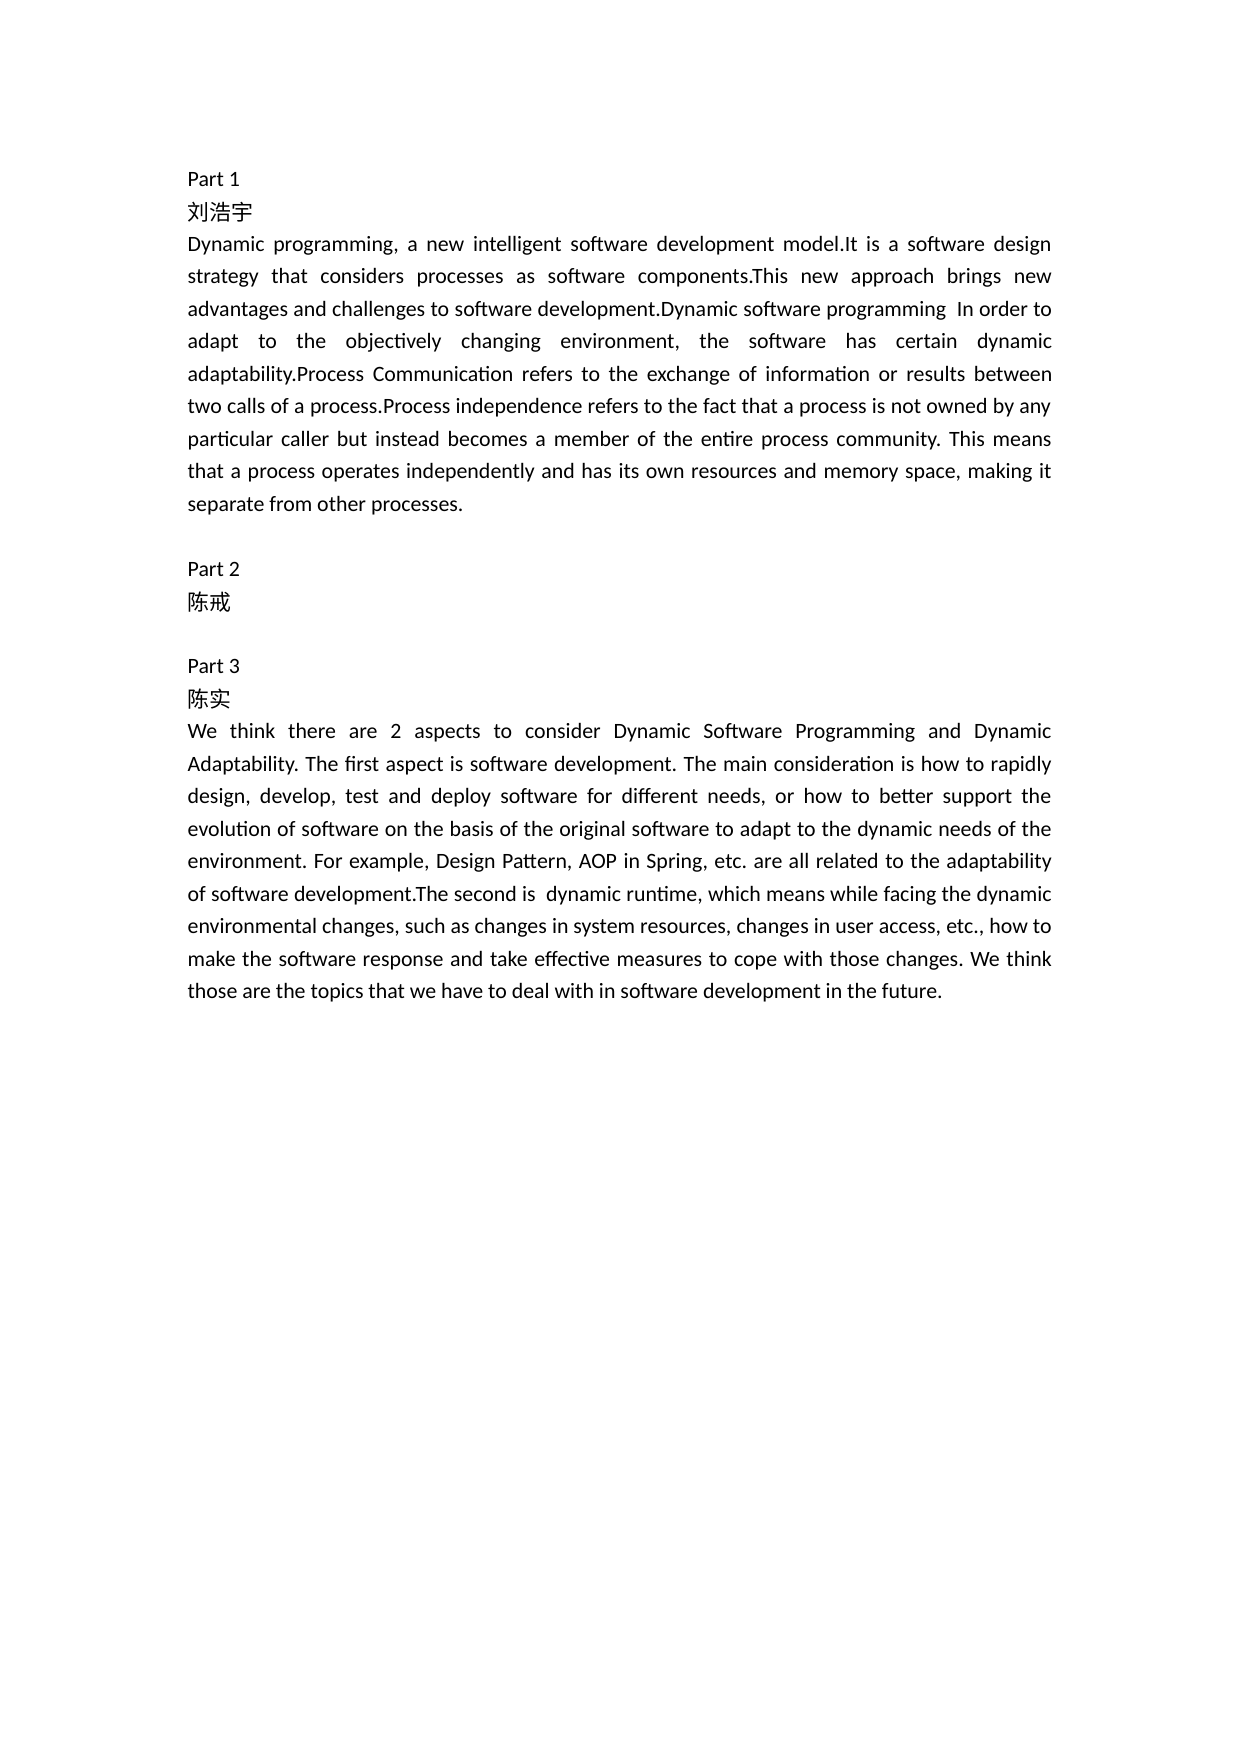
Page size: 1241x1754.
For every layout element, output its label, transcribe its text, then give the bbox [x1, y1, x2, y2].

text We think there are 2 aspects to consider Dynamic Software Programming and Dynamic Adaptability. The first aspect is software development. The main consideration is how to rapidly design, develop, test and deploy software for different needs, or how to better support the evolution of software on the basis of the original software to adapt to the dynamic needs of the environment. For example, Design Pattern, AOP in Spring, etc. are all related to the adaptability of software development.The second is dynamic runtime, which means while facing the dynamic environmental changes, such as changes in system resources, changes in user access, etc., how to make the software response and take effective measures to cope with those changes. We think those are the topics that we have to deal with in software development in the future. [187, 714, 1053, 1007]
text Part 2 [187, 552, 1053, 584]
text 刘浩宇 [187, 194, 1053, 227]
text Part 3 [187, 649, 1053, 682]
text 陈戒 [187, 584, 1053, 617]
text 陈实 [187, 682, 1053, 714]
text Part 1 [187, 162, 1053, 194]
text Dynamic programming, a new intelligent software development model.It is a software design strategy that considers processes as software components.This new approach brings new advantages and challenges to software development.Dynamic software programming In order to adapt to the objectively changing environment, the software has certain dynamic adaptability.Process Communication refers to the exchange of information or results between two calls of a process.Process independence refers to the fact that a process is not owned by any particular caller but instead becomes a member of the entire process community. This means that a process operates independently and has its own resources and memory space, making it separate from other processes. [187, 227, 1053, 519]
